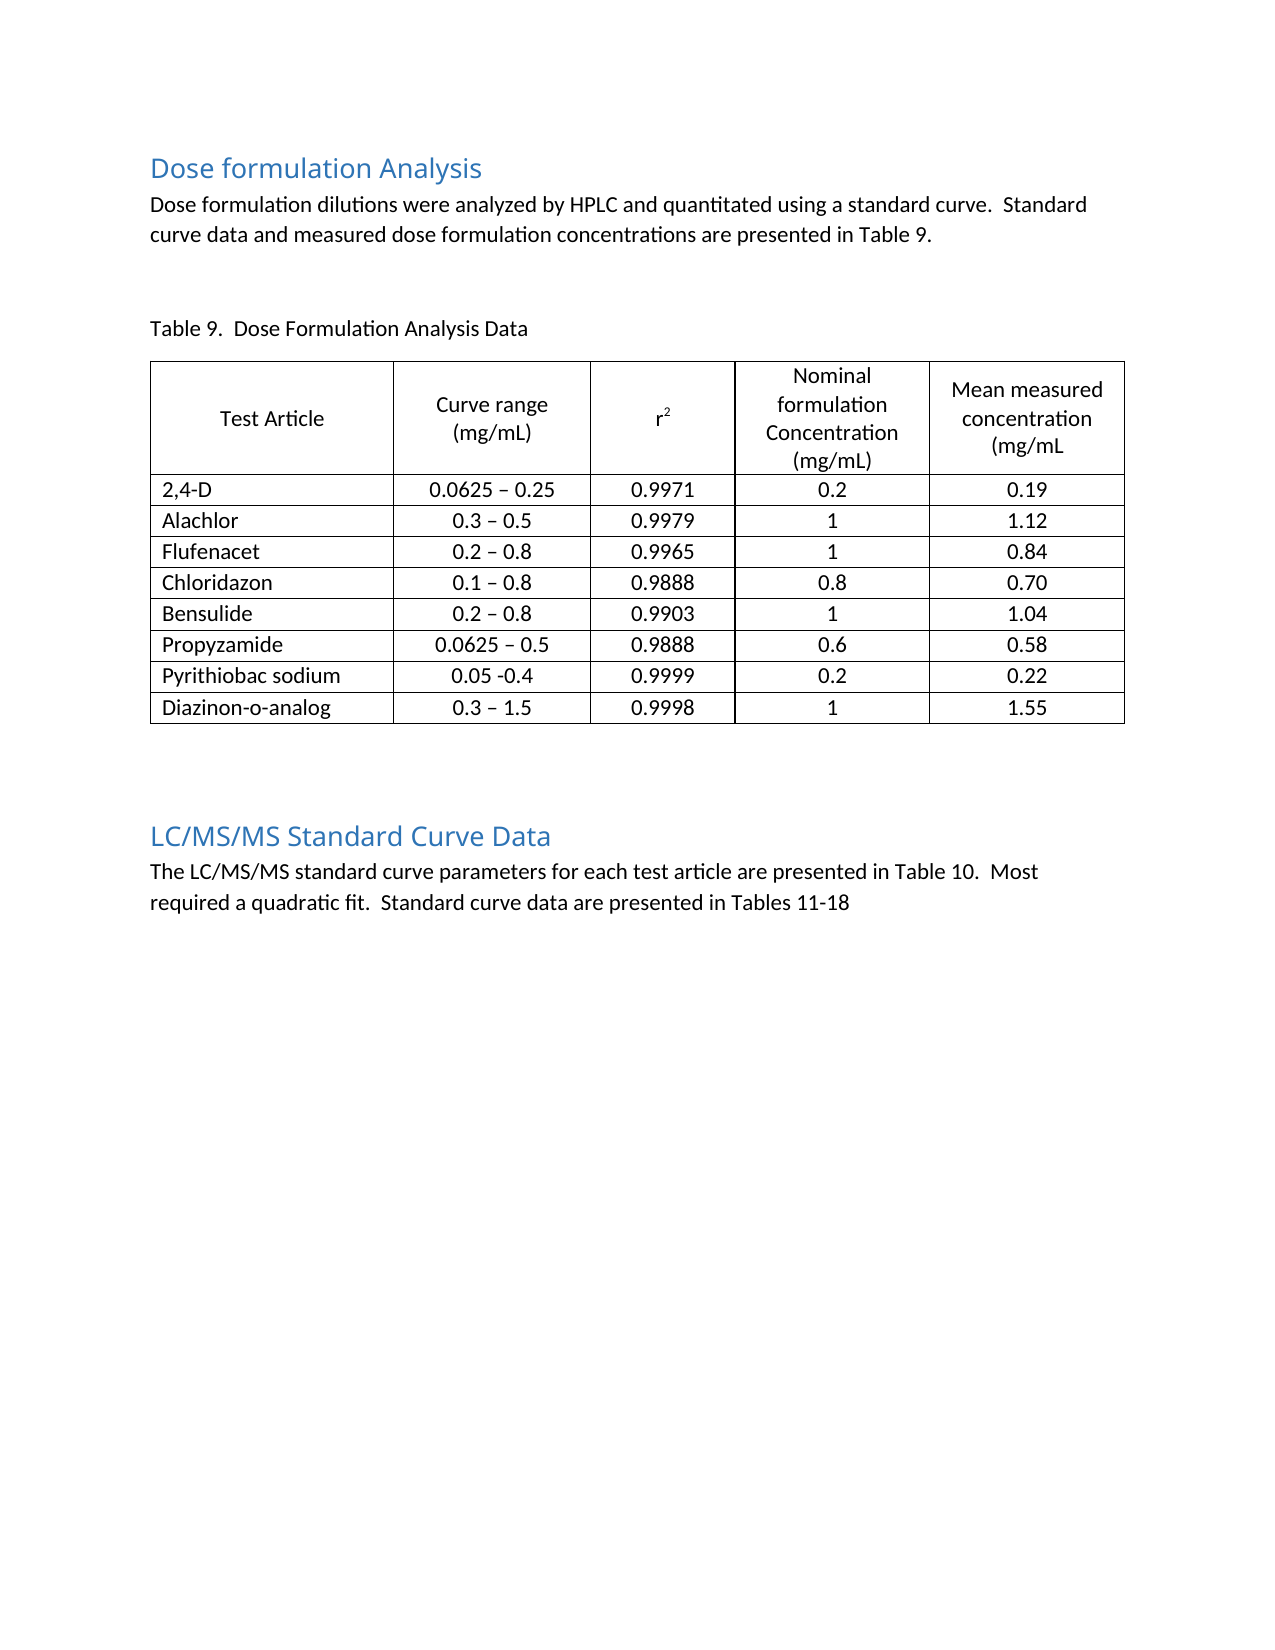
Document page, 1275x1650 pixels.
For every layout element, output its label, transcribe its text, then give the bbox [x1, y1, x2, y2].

table_cell 1 [736, 506, 929, 536]
table_cell 0.0625 – 0.5 [394, 631, 590, 661]
table_cell 0.9965 [591, 537, 734, 567]
table_cell 0.84 [930, 537, 1124, 567]
table_cell 1 [736, 599, 929, 629]
table_cell 0.05 -0.4 [394, 662, 590, 692]
subtitle LC/MS/MS Standard Curve Data [150, 818, 1125, 854]
table_cell 2,4-D [151, 475, 393, 505]
table_cell 0.2 [736, 475, 929, 505]
text Table 9. Dose Formulation Analysis Data [150, 314, 1125, 342]
table_cell 0.9888 [591, 631, 734, 661]
table_cell 0.2 – 0.8 [394, 599, 590, 629]
table_cell 0.19 [930, 475, 1124, 505]
table_cell Propyzamide [151, 631, 393, 661]
table_cell 0.70 [930, 568, 1124, 598]
subtitle Dose formulation Analysis [150, 150, 1125, 187]
table_cell 0.9971 [591, 475, 734, 505]
table_header r2 [591, 362, 734, 474]
table_cell Pyrithiobac sodium [151, 662, 393, 692]
table_cell Alachlor [151, 506, 393, 536]
table_cell 0.8 [736, 568, 929, 598]
table_cell 1 [736, 693, 929, 723]
table_cell 0.58 [930, 631, 1124, 661]
table_cell 1 [736, 537, 929, 567]
table_cell 0.9999 [591, 662, 734, 692]
table_cell 0.9903 [591, 599, 734, 629]
table_cell 1.04 [930, 599, 1124, 629]
table_cell Flufenacet [151, 537, 393, 567]
table_cell 1.55 [930, 693, 1124, 723]
table_cell 0.3 – 0.5 [394, 506, 590, 536]
table_cell 0.3 – 1.5 [394, 693, 590, 723]
table_cell 1.12 [930, 506, 1124, 536]
table_cell Chloridazon [151, 568, 393, 598]
table_cell 0.9979 [591, 506, 734, 536]
table_cell 0.1 – 0.8 [394, 568, 590, 598]
table_cell 0.22 [930, 662, 1124, 692]
table_header Nominal formulation Concentration (mg/mL) [736, 362, 929, 474]
table_cell Bensulide [151, 599, 393, 629]
table_header Curve range (mg/mL) [394, 362, 590, 474]
table_cell 0.9888 [591, 568, 734, 598]
table_cell 0.2 [736, 662, 929, 692]
table_header Test Article [151, 362, 393, 474]
table_cell 0.0625 – 0.25 [394, 475, 590, 505]
table_cell 0.9998 [591, 693, 734, 723]
table_header Mean measured concentration (mg/mL [930, 362, 1124, 474]
table_cell 0.2 – 0.8 [394, 537, 590, 567]
text The LC/MS/MS standard curve parameters for each test article are presented in Table 10. Most required a quadratic fit. Standard curve data are presented in Tables 11-18 [150, 857, 1125, 916]
table_cell 0.6 [736, 631, 929, 661]
text Dose formulation dilutions were analyzed by HPLC and quantitated using a standard curve. Standard curve data and measured dose formulation concentrations are presented in Table 9. [150, 190, 1125, 248]
table_cell Diazinon-o-analog [151, 693, 393, 723]
